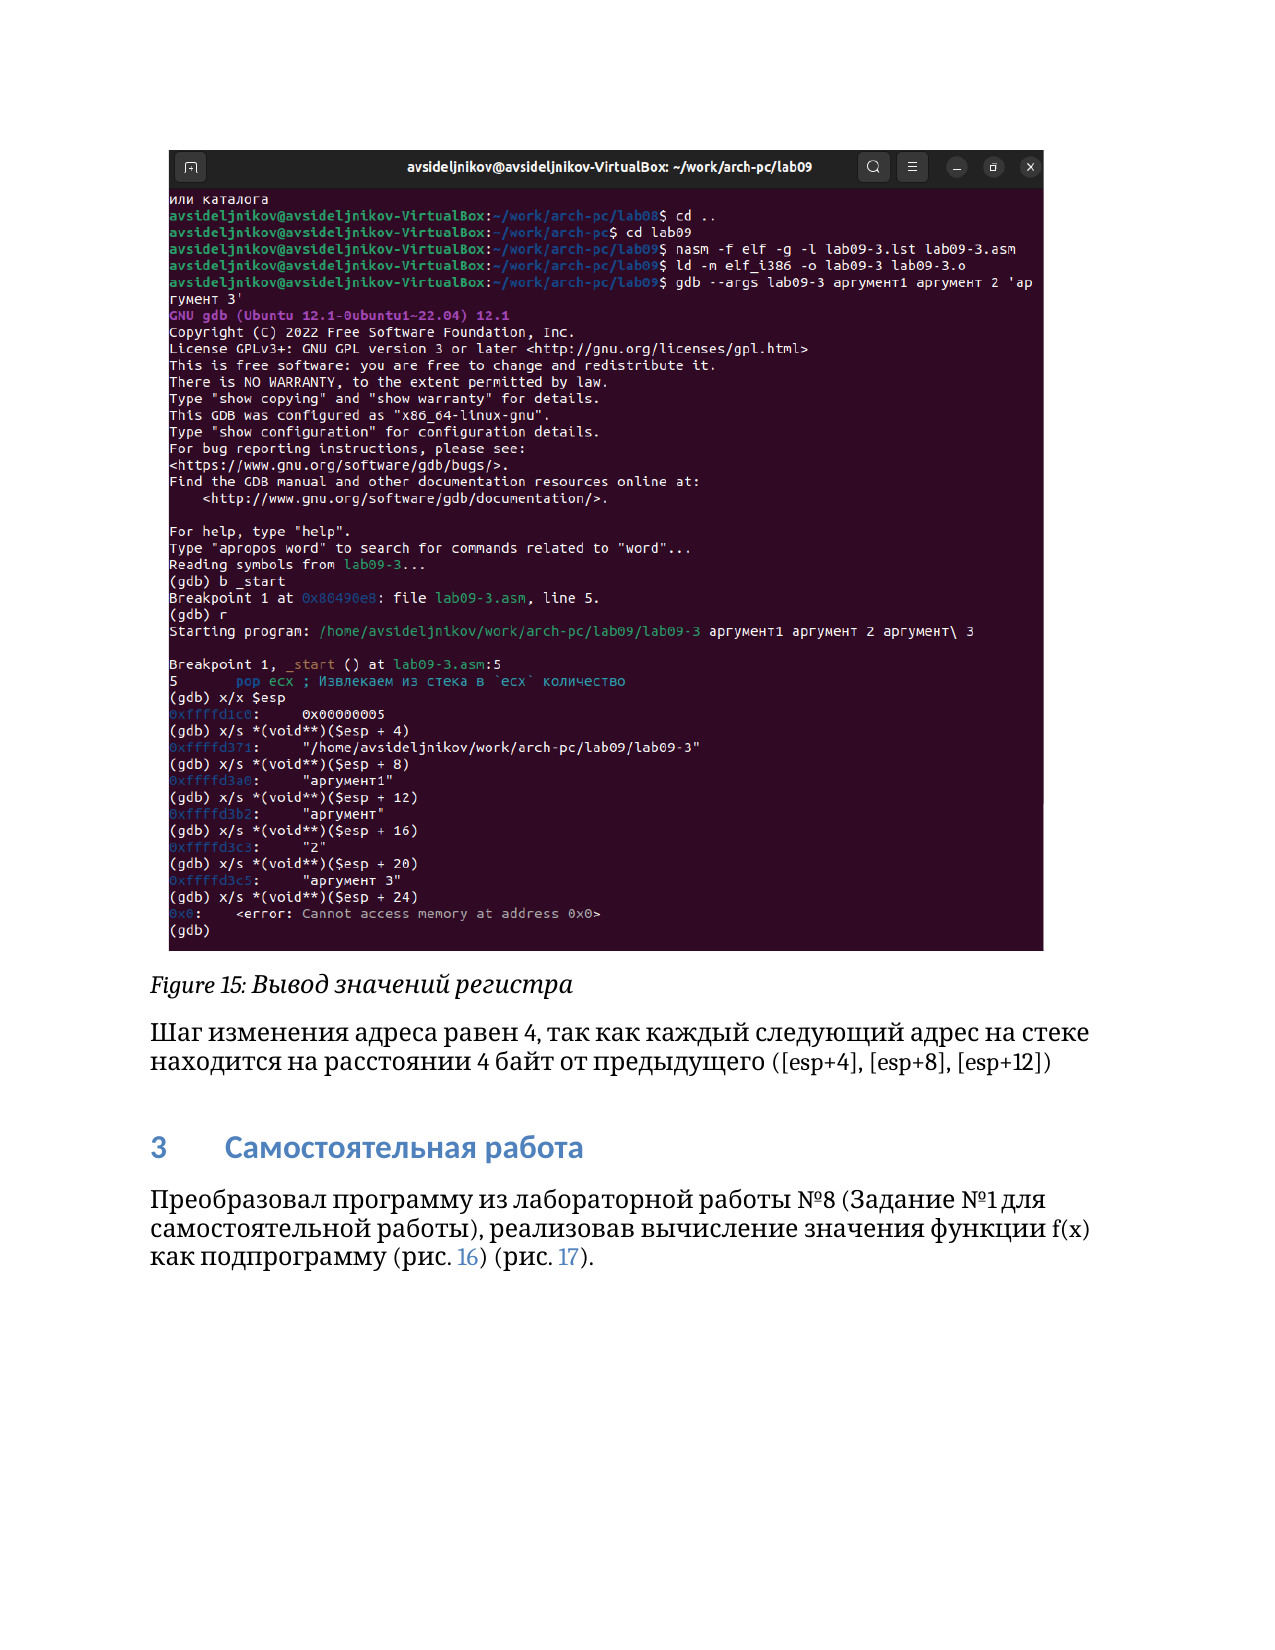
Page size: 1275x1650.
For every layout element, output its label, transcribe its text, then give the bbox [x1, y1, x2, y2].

text Преобразовал программу из лабораторной работы №8 (Задание №1 для самостоятельной работы), реализовав вычисление значения функции f(x) как подпрограмму (рис. 16) (рис. 17). [150, 1186, 1125, 1272]
text Шаг изменения адреса равен 4, так как каждый следующий адрес на стеке находится на расстоянии 4 байт от предыдущего ([esp+4], [esp+8], [esp+12]) [150, 1019, 1125, 1076]
picture [168, 150, 1044, 951]
subtitle 3 Самостоятельная работа [150, 1126, 1125, 1167]
text Figure 15: Вывод значений регистра [150, 971, 1125, 1000]
